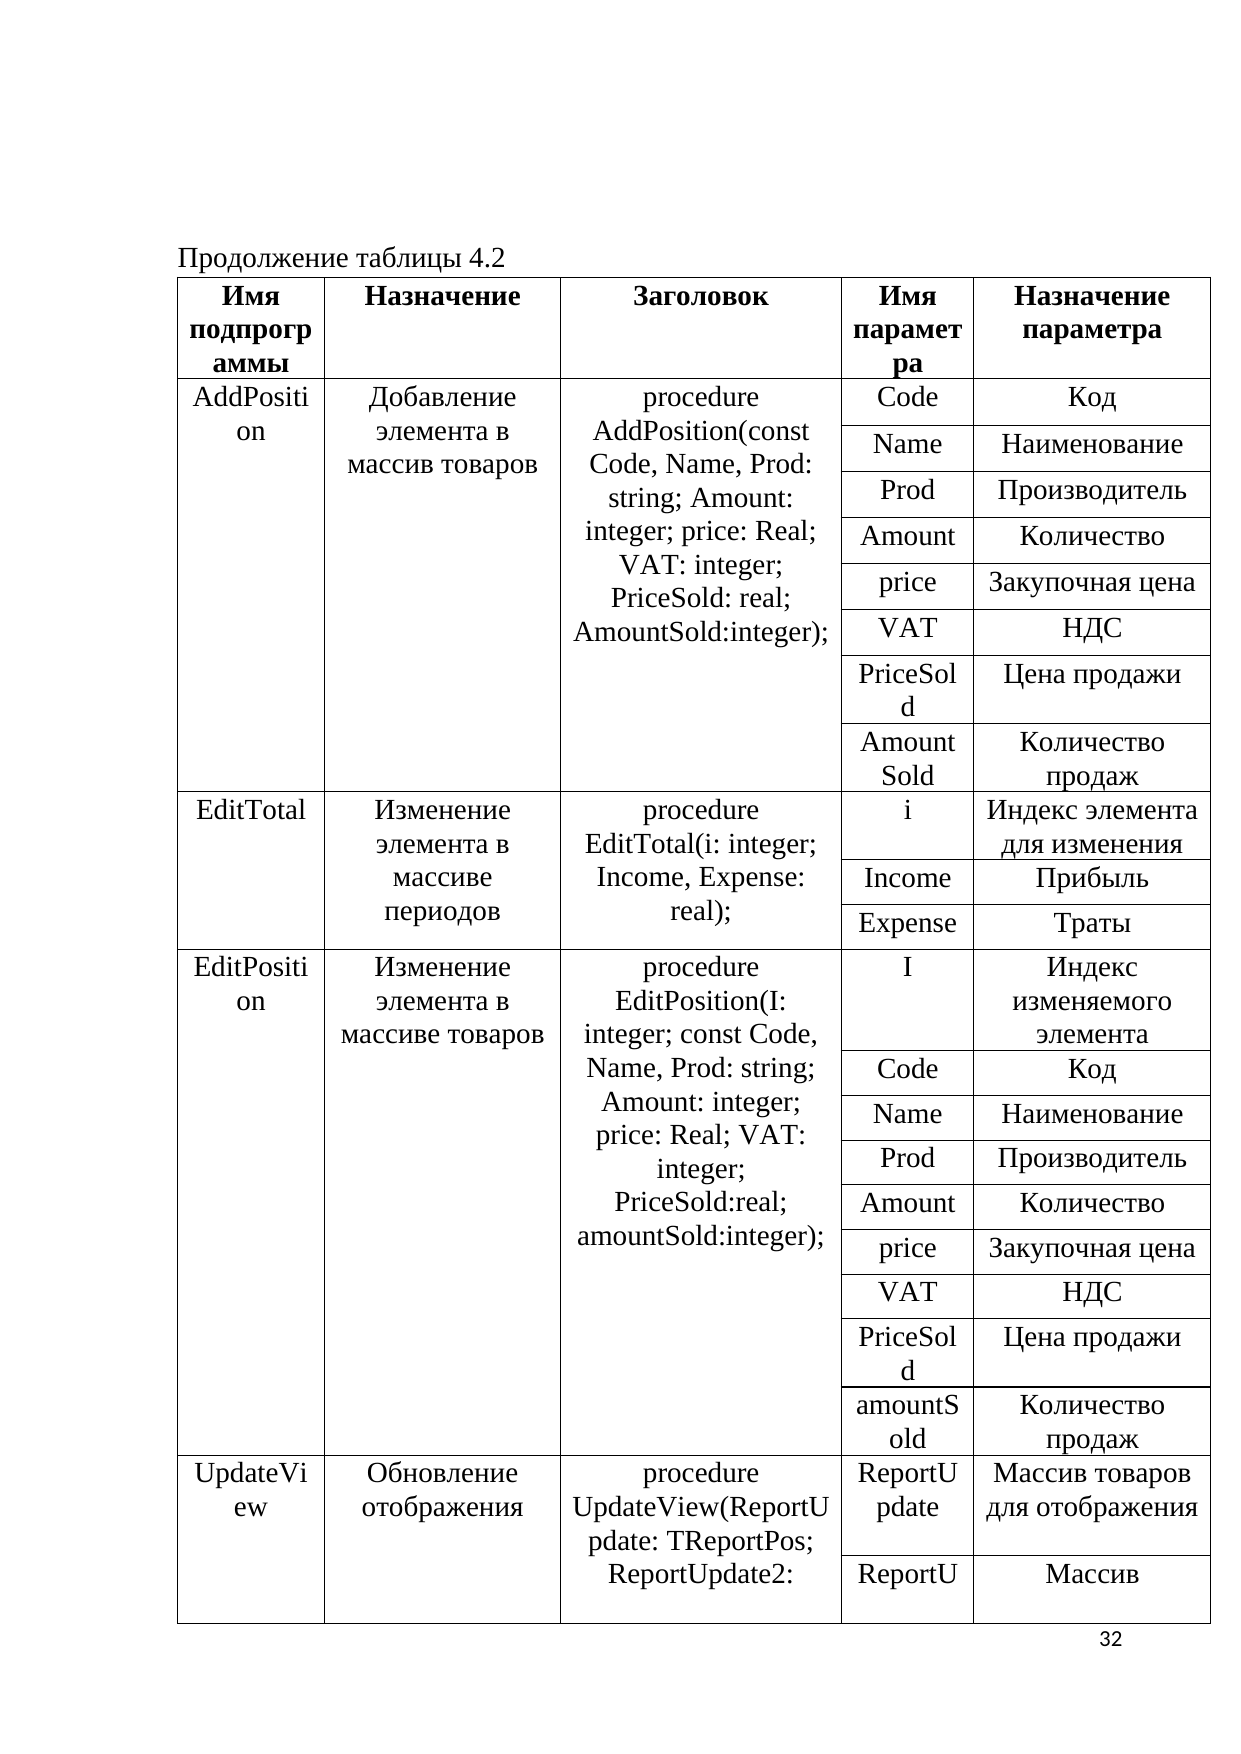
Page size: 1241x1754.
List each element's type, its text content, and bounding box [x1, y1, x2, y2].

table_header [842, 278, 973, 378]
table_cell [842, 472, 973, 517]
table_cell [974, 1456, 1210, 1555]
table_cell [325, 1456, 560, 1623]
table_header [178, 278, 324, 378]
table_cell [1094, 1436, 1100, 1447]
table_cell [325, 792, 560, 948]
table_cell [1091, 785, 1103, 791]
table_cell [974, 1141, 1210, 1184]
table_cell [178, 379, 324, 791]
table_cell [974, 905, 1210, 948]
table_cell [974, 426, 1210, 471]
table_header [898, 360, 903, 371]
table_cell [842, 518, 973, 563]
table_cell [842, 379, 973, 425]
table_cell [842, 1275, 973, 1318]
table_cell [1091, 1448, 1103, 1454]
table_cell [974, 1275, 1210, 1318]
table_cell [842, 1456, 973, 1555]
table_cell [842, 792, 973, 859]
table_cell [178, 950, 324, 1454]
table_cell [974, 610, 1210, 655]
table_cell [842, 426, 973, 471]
text Продолжение таблицы 4.2 [177, 240, 1122, 274]
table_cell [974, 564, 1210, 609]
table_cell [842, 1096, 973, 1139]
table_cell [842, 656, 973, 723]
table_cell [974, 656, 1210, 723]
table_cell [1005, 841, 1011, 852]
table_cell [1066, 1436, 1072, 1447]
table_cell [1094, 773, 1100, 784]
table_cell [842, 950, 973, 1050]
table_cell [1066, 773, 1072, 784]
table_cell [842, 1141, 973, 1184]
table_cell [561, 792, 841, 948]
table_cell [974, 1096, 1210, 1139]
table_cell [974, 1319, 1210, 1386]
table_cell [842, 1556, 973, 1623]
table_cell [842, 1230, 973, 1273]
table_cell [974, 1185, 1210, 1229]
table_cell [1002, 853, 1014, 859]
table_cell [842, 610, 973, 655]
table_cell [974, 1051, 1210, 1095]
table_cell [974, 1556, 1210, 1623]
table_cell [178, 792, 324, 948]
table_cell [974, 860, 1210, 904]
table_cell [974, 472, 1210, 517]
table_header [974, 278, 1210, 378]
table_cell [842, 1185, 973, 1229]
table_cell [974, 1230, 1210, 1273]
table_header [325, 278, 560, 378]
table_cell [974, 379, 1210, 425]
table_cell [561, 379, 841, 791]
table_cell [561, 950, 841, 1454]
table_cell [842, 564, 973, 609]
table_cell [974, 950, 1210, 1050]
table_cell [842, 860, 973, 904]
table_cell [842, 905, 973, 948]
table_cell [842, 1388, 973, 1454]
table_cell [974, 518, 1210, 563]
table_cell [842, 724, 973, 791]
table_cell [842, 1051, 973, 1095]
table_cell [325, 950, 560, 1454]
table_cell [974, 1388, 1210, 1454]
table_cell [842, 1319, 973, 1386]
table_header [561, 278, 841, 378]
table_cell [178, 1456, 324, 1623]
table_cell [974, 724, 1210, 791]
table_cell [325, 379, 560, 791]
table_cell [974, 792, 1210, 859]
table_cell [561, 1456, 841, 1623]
